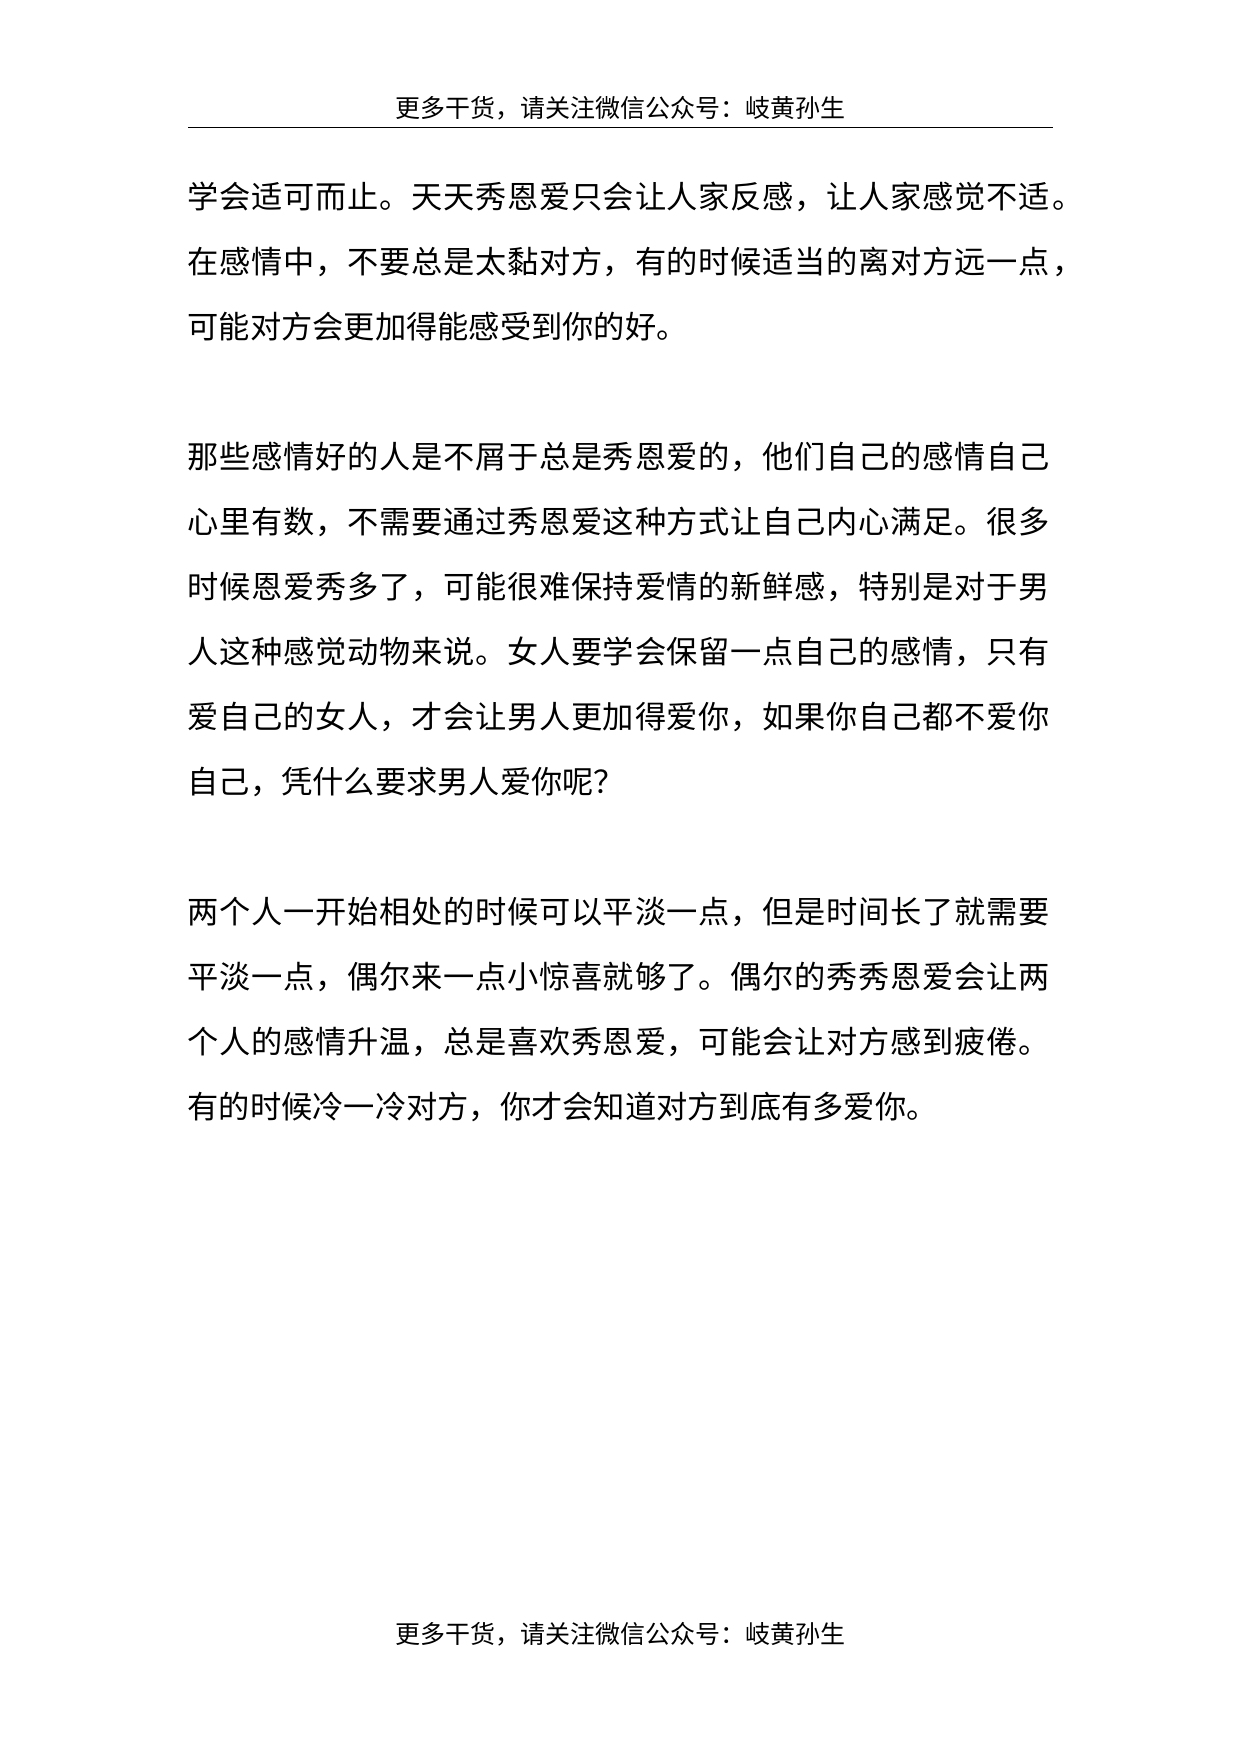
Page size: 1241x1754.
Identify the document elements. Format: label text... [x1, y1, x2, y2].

text 那些感情好的人是不屑于总是秀恩爱的，他们自己的感情自己心里有数，不需要通过秀恩爱这种方式让自己内心满足。很多时候恩爱秀多了，可能很难保持爱情的新鲜感，特别是对于男人这种感觉动物来说。女人要学会保留一点自己的感情，只有爱自己的女人，才会让男人更加得爱你，如果你自己都不爱你自己，凭什么要求男人爱你呢？ [187, 422, 1053, 812]
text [187, 162, 1053, 357]
text 两个人一开始相处的时候可以平淡一点，但是时间长了就需要平淡一点，偶尔来一点小惊喜就够了。偶尔的秀秀恩爱会让两个人的感情升温，总是喜欢秀恩爱，可能会让对方感到疲倦。有的时候冷一冷对方，你才会知道对方到底有多爱你。 [187, 877, 1053, 1137]
